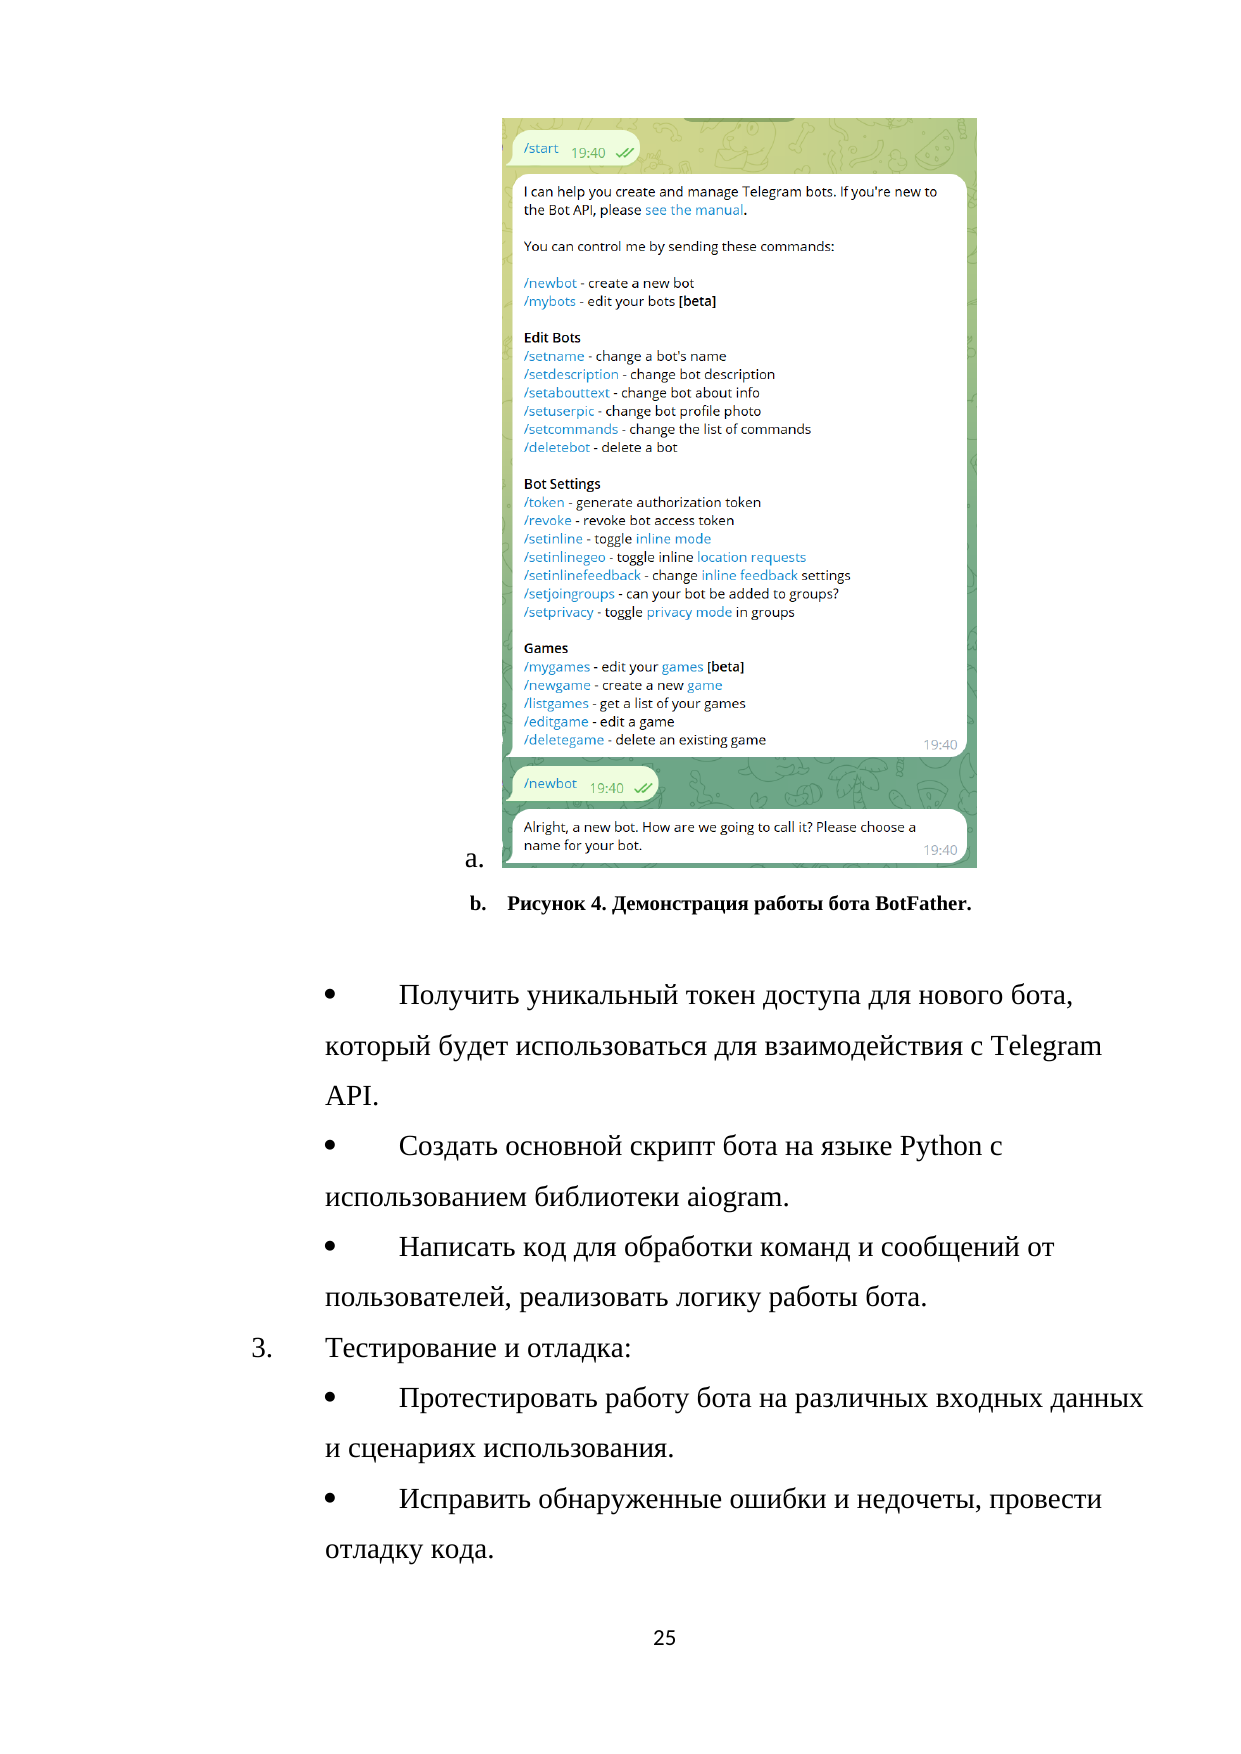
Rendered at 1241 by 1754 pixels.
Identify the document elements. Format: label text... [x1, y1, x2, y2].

list Создать основной скрипт бота на языке Python с использованием библиотеки aiogram. [325, 1128, 1152, 1212]
list Исправить обнаруженные ошибки и недочеты, провести отладку кода. [325, 1481, 1152, 1565]
list Получить уникальный токен доступа для нового бота, который будет использоваться для взаимодействия с Telegram API. [325, 977, 1152, 1112]
list Тестирование и отладка: [251, 1330, 1152, 1363]
list Протестировать работу бота на различных входных данных и сценариях использования. [325, 1380, 1152, 1464]
picture [502, 118, 977, 868]
list Рисунок 4. Демонстрация работы бота BotFather. [290, 891, 1152, 915]
list Написать код для обработки команд и сообщений от пользователей, реализовать логику работы бота. [325, 1229, 1152, 1313]
